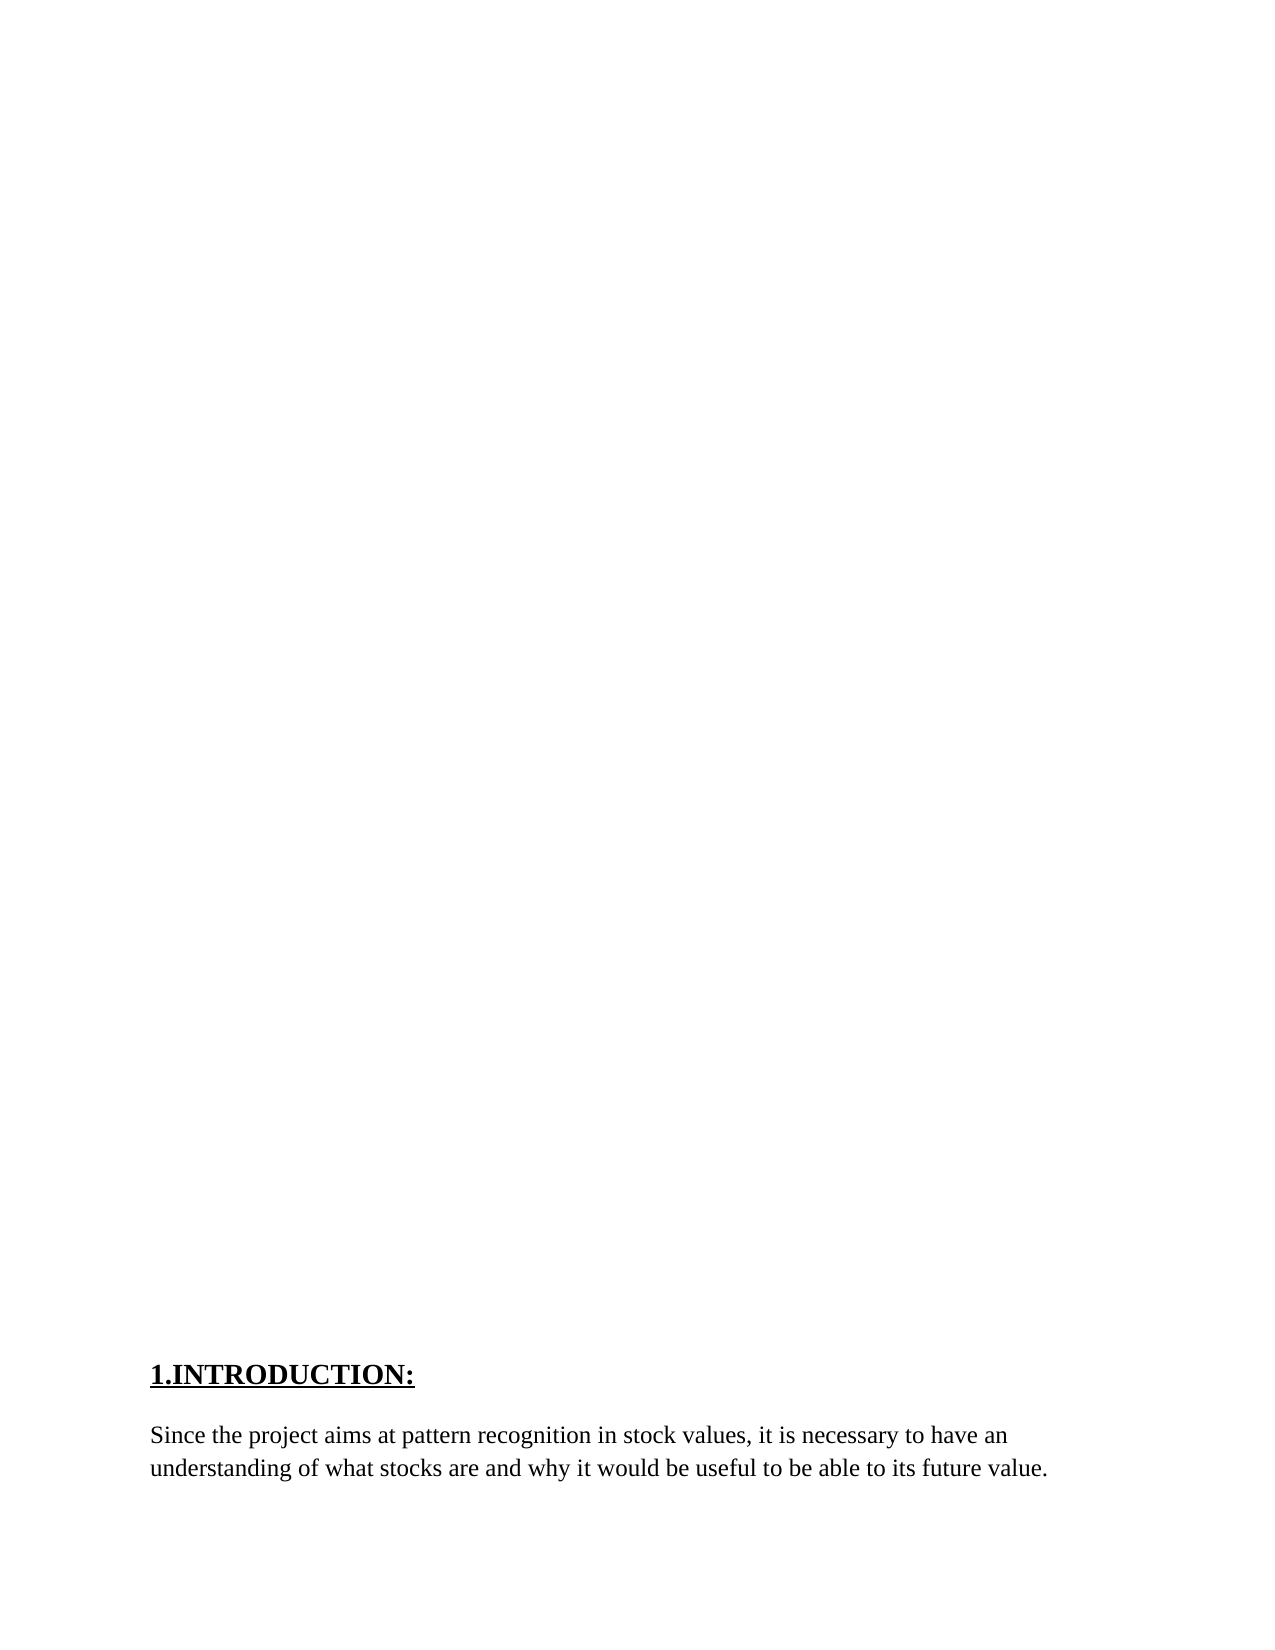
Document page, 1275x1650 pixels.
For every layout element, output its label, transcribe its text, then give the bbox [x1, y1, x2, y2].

text Since the project aims at pattern recognition in stock values, it is necessary to have an understanding of what stocks are and why it would be useful to be able to its future value. [150, 1420, 1125, 1482]
text 1.INTRODUCTION: [150, 1357, 1125, 1391]
